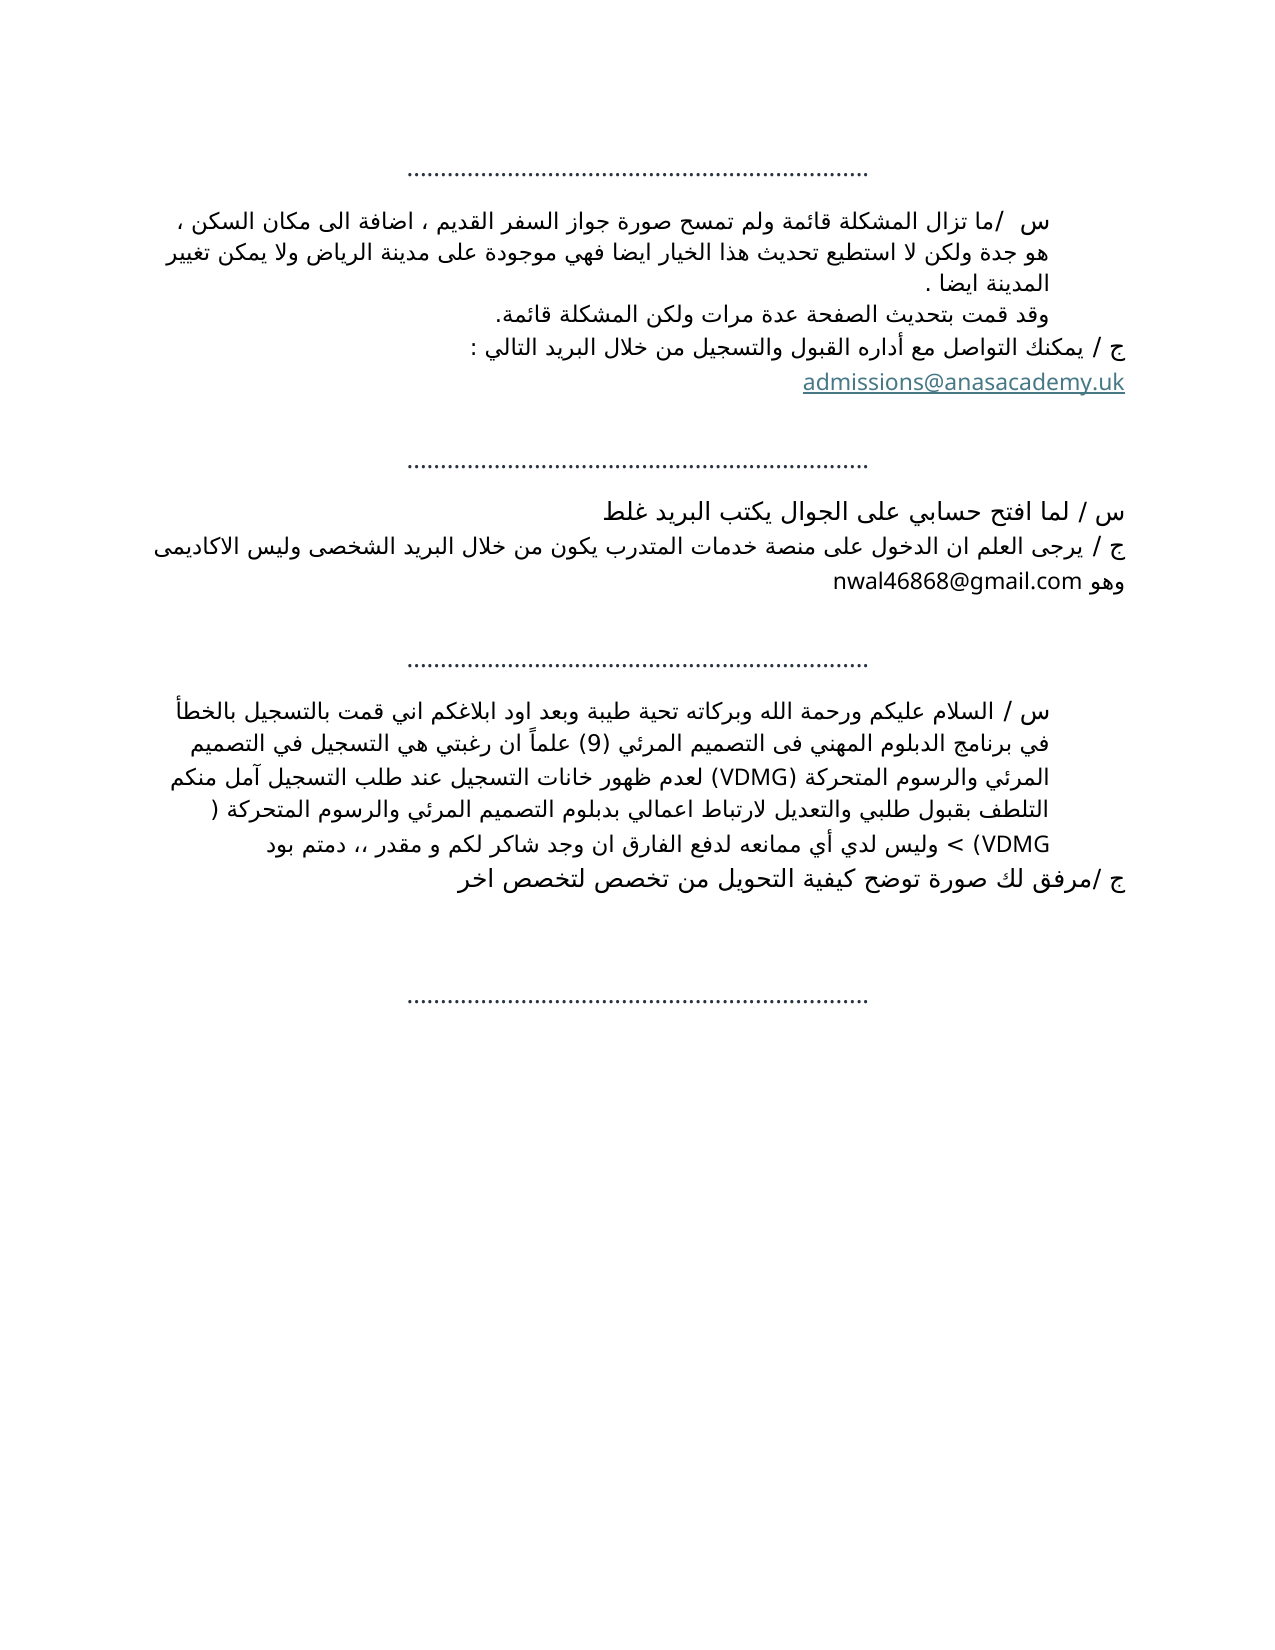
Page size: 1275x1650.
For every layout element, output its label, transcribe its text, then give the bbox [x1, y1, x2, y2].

text ج / يرجى العلم ان الدخول على منصة خدمات المتدرب يكون من خلال البريد الشخصى وليس الاكاديمى وهو nwal46868@gmail.com [150, 531, 1125, 596]
text س / السلام عليكم ورحمة الله وبركاته تحية طيبة وبعد اود ابلاغكم اني قمت بالتسجيل بالخطأ في برنامج الدبلوم المهني فى التصميم المرئي (9) علماً ان رغبتي هي التسجيل في التصميم المرئي والرسوم المتحركة (VDMG) لعدم ظهور خانات التسجيل عند طلب التسجيل آمل منكم التلطف بقبول طلبي والتعديل لارتباط اعمالي بدبلوم التصميم المرئي والرسوم المتحركة (VDMG) > وليس لدي أي ممانعه لدفع الفارق ان وجد شاكر لكم و مقدر ،، دمتم بود [150, 697, 1050, 859]
text ج /مرفق لك صورة توضح كيفية التحويل من تخصص لتخصص اخر [150, 864, 1125, 893]
text ج / يمكنك التواصل مع أداره القبول والتسجيل من خلال البريد التالي : [150, 332, 1125, 361]
text وقد قمت بتحديث الصفحة عدة مرات ولكن المشكلة قائمة. [150, 301, 1050, 328]
text ..................................................................... [150, 977, 1125, 1011]
text س / لما افتح حسابي على الجوال يكتب البريد غلط [150, 498, 1125, 527]
text admissions@anasacademy.uk [150, 366, 1125, 397]
text ..................................................................... [150, 640, 1125, 674]
text ..................................................................... [150, 441, 1125, 476]
text ..................................................................... [150, 150, 1125, 184]
text س /ما تزال المشكلة قائمة ولم تمسح صورة جواز السفر القديم ، اضافة الى مكان السكن ، هو جدة ولكن لا استطيع تحديث هذا الخيار ايضا فهي موجودة على مدينة الرياض ولا يمكن تغيير المدينة ايضا . [150, 206, 1050, 297]
